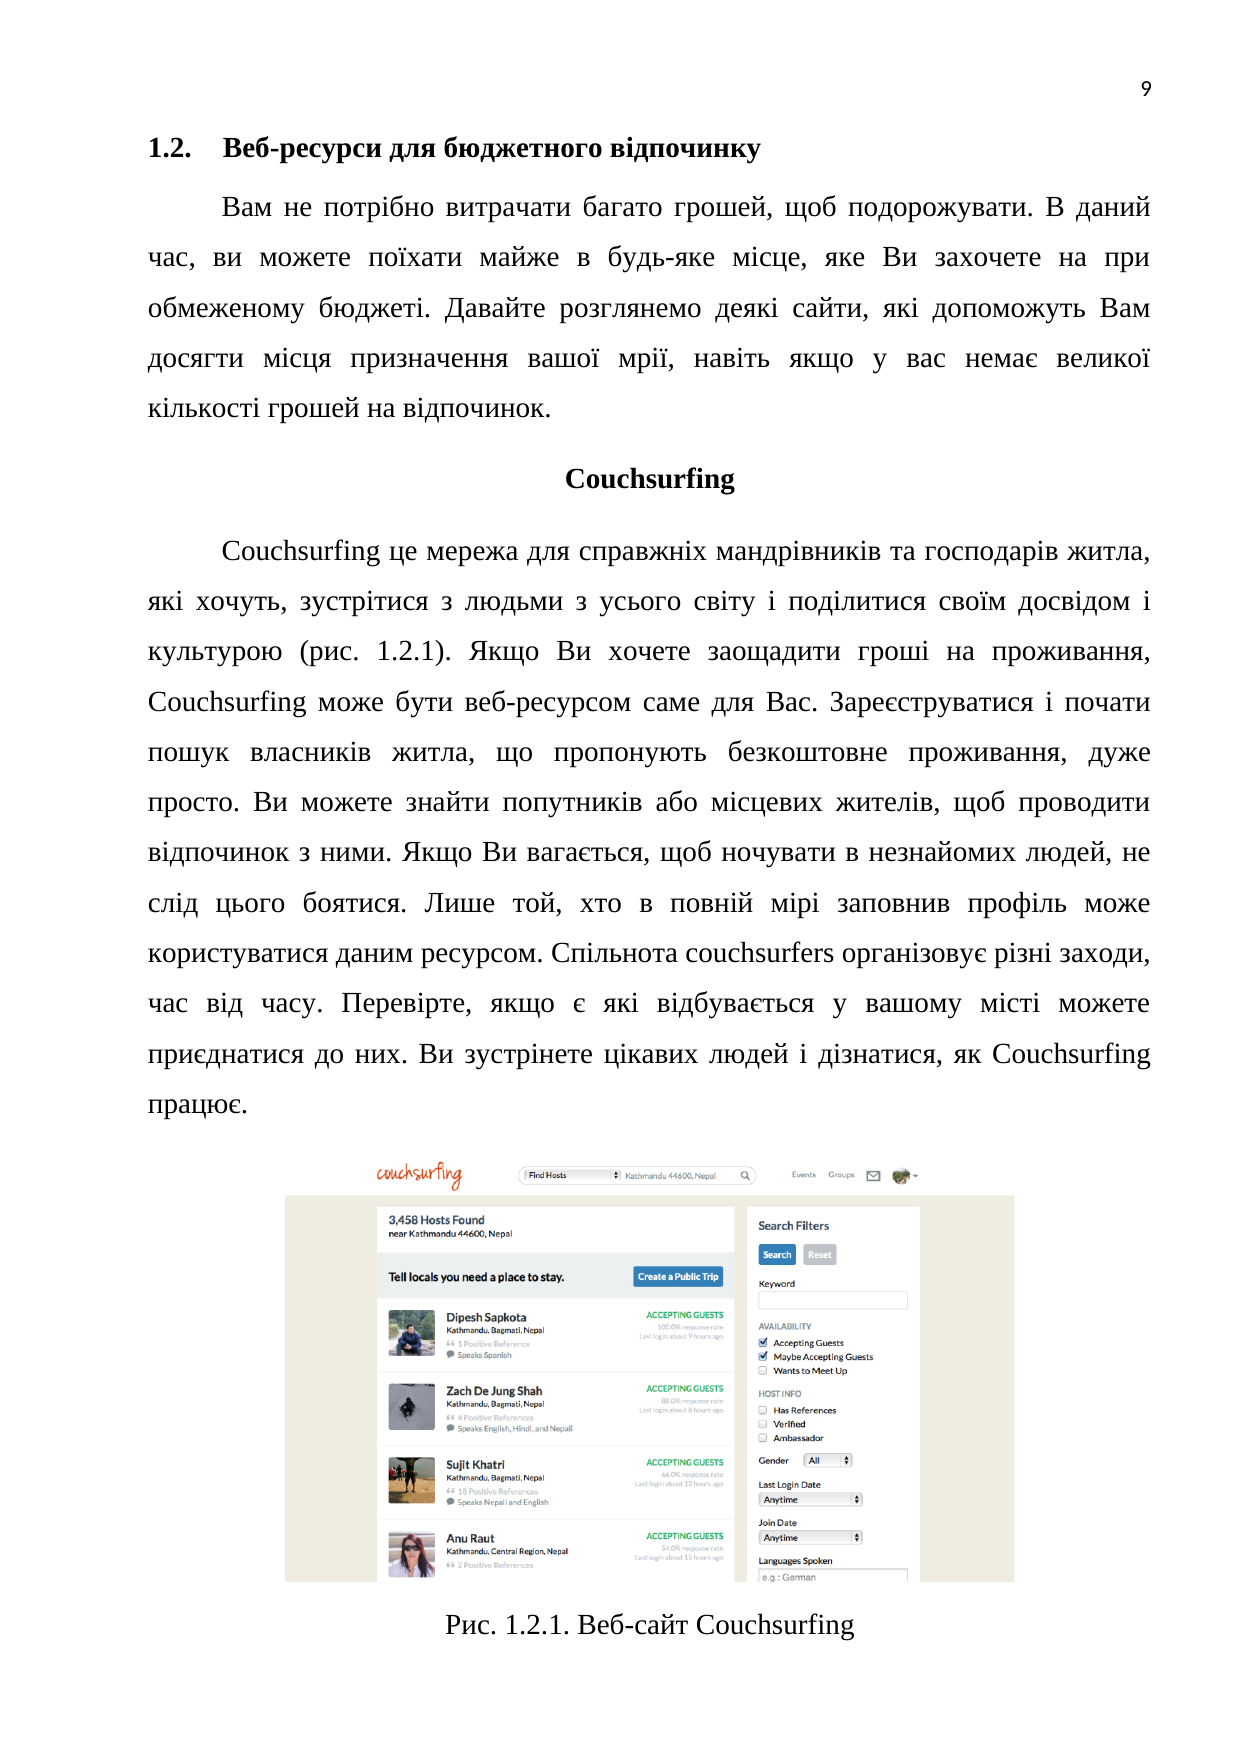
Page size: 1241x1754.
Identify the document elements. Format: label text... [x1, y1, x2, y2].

text Couchsurfing це мережа для справжніх мандрівників та господарів житла, які хочуть, зустрітися з людьми з усього світу і поділитися своїм досвідом і культурою (рис. 1.2.1). Якщо Ви хочете заощадити гроші на проживання, Couchsurfing може бути веб-ресурсом саме для Вас. Зареєструватися і почати пошук власників житла, що пропонують безкоштовне проживання, дуже просто. Ви можете знайти попутників або місцевих жителів, щоб проводити відпочинок з ними. Якщо Ви вагається, щоб ночувати в незнайомих людей, не слід цього боятися. Лише той, хто в повній мірі заповнив профіль може користуватися даним ресурсом. Спільнота couchsurfers організовує різні заходи, час від часу. Перевірте, якщо є які відбувається у вашому місті можете приєднатися до них. Ви зустрінете цікавих людей і дізнатися, як Couchsurfing працює. [148, 533, 1152, 1120]
text Couchsurfing [148, 462, 1152, 495]
text Вам не потрібно витрачати багато грошей, щоб подорожувати. В даний час, ви можете поїхати майже в будь-яке місце, яке Ви захочете на при обмеженому бюджеті. Давайте розглянемо деякі сайти, які допоможуть Вам досягти місця призначення вашої мрії, навіть якщо у вас немає великої кількості грошей на відпочинок. [148, 189, 1152, 424]
picture [285, 1157, 1015, 1582]
text Рис. 1.2.1. Веб-сайт Couchsurfing [148, 1607, 1152, 1640]
list Веб-ресурси для бюджетного відпочинку [148, 130, 1152, 163]
